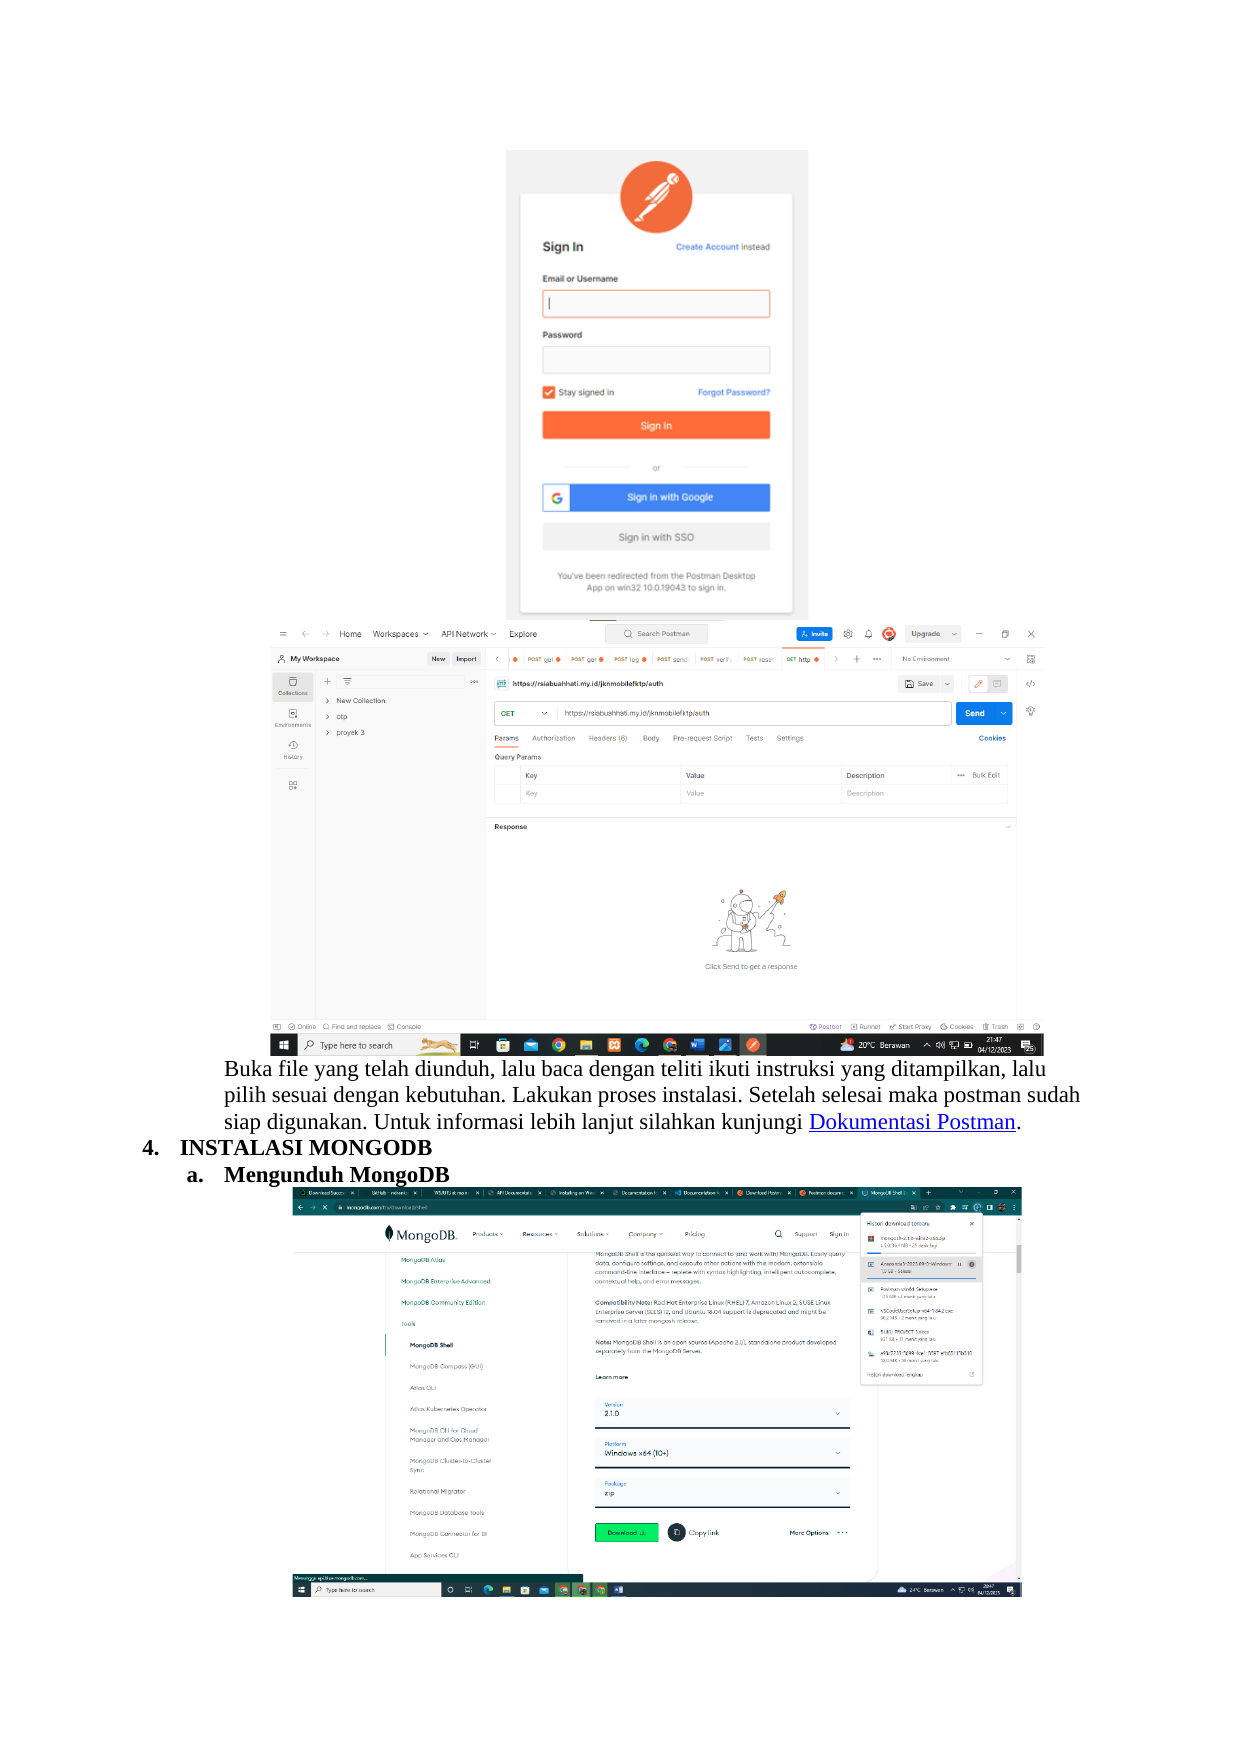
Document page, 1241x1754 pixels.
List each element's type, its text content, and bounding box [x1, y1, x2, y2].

picture [292, 1187, 1022, 1597]
list Mengunduh MongoDB [186, 1161, 1090, 1187]
picture [270, 150, 1044, 1056]
list INSTALASI MONGODB [142, 1134, 1090, 1161]
list Buka file yang telah diunduh, lalu baca dengan teliti ikuti instruksi yang ditampilkan, lalu pilih sesuai dengan kebutuhan. Lakukan proses instalasi. Setelah selesai maka postman sudah siap digunakan. Untuk informasi lebih lanjut silahkan kunjungi Dokumentasi Postman. [224, 1055, 1090, 1134]
